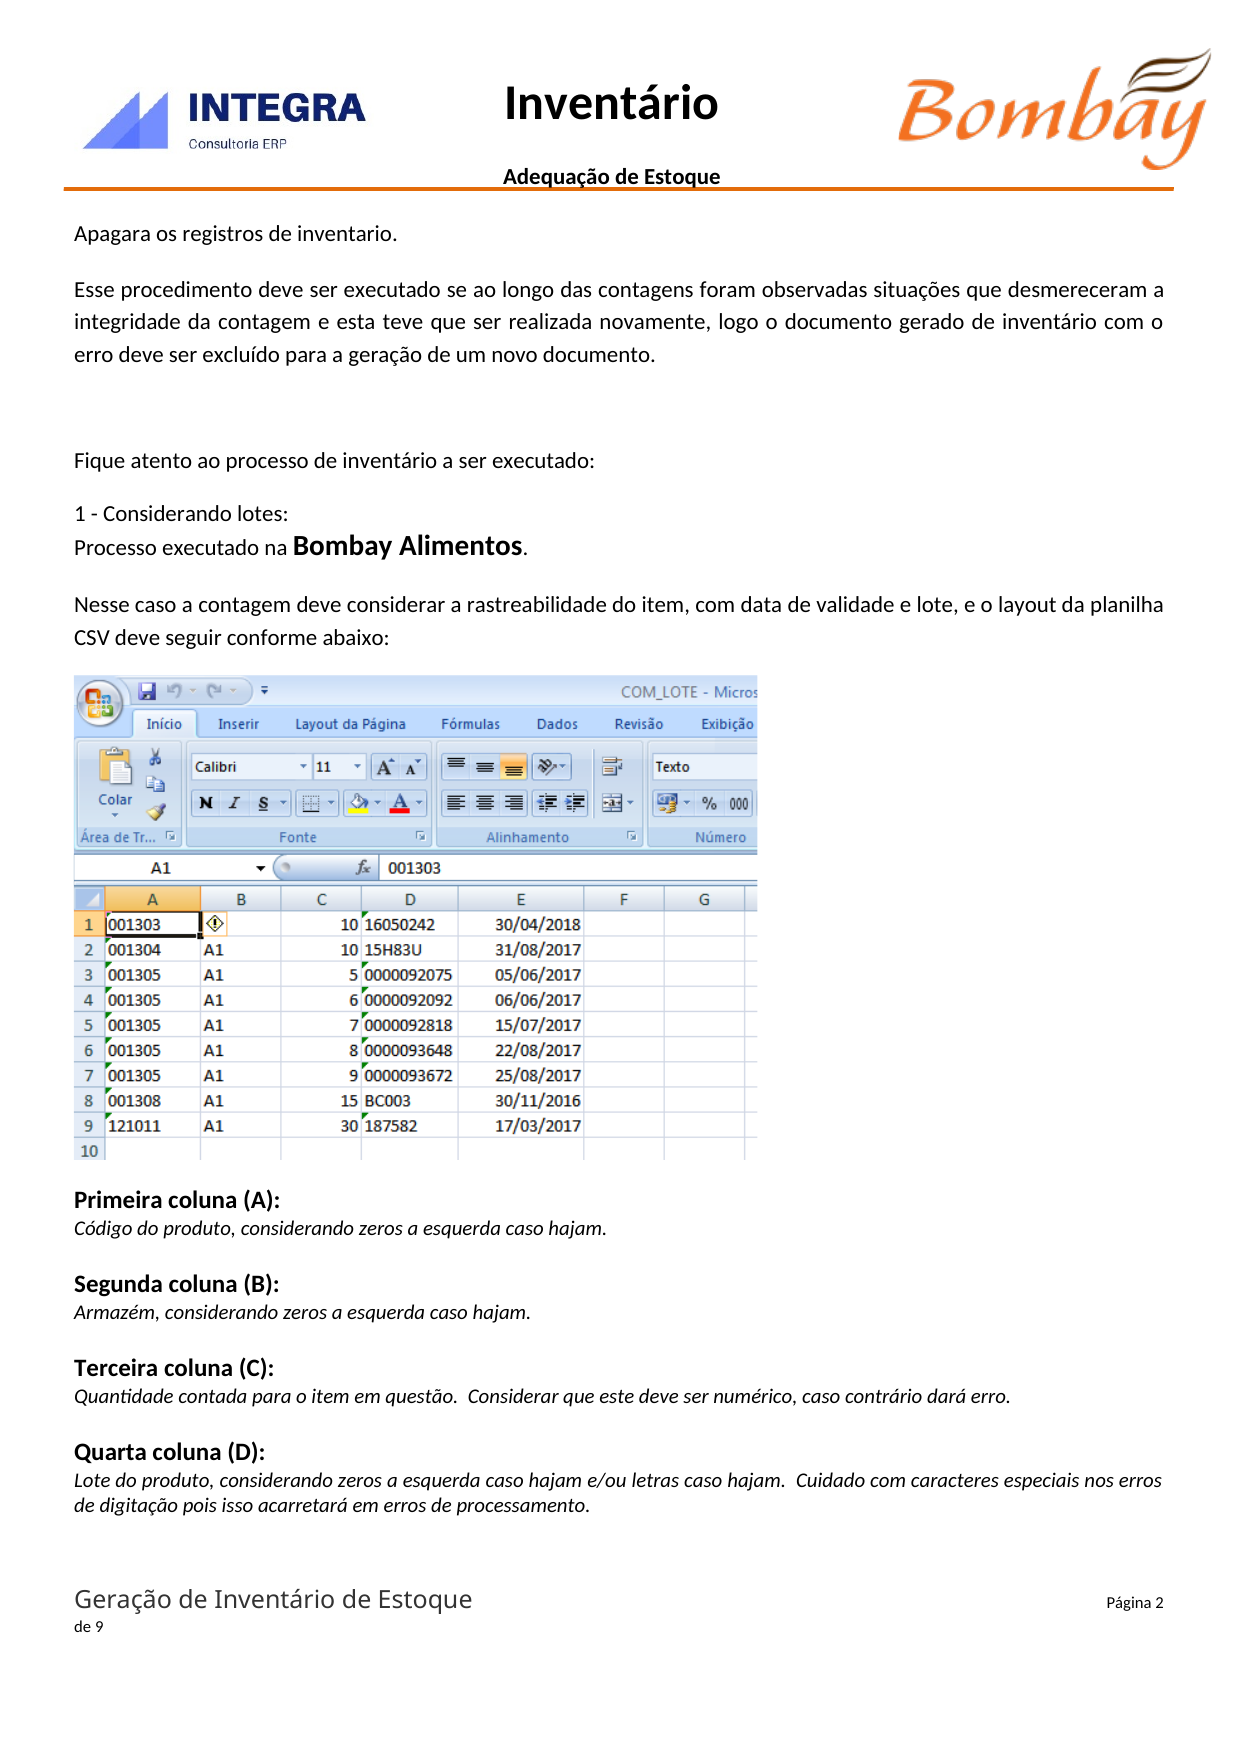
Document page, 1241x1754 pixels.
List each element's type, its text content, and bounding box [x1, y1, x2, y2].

text Primeira coluna (A): [74, 1184, 1167, 1215]
text Nesse caso a contagem deve considerar a rastreabilidade do item, com data de validade e lote, e o layout da planilha CSV deve seguir conforme abaixo: [74, 590, 1167, 651]
text Apagara os registros de inventario. [74, 219, 1167, 247]
text Esse procedimento deve ser executado se ao longo das contagens foram observadas situações que desmereceram a integridade da contagem e esta teve que ser realizada novamente, logo o documento gerado de inventário com o erro deve ser excluído para a geração de um novo documento. [74, 275, 1167, 368]
picture [73, 73, 375, 164]
text Terceira coluna (C): [74, 1352, 1167, 1383]
text Lote do produto, considerando zeros a esquerda caso hajam e/ou letras caso hajam. Cuidado com caracteres especiais nos erros de digitação pois isso acarretará em erros de processamento. [74, 1467, 1167, 1518]
text Armazém, considerando zeros a esquerda caso hajam. [74, 1299, 1167, 1324]
text Quarta coluna (D): [74, 1436, 1167, 1467]
picture [73, 675, 758, 1160]
text Processo executado na Bombay Alimentos. [74, 527, 1167, 562]
text Quantidade contada para o item em questão. Considerar que este deve ser numérico, caso contrário dará erro. [74, 1383, 1167, 1408]
text Fique atento ao processo de inventário a ser executado: [74, 446, 1167, 474]
text 1 - Considerando lotes: [74, 499, 1167, 527]
picture [898, 48, 1212, 170]
text Segunda coluna (B): [74, 1268, 1167, 1299]
text Código do produto, considerando zeros a esquerda caso hajam. [74, 1215, 1167, 1240]
